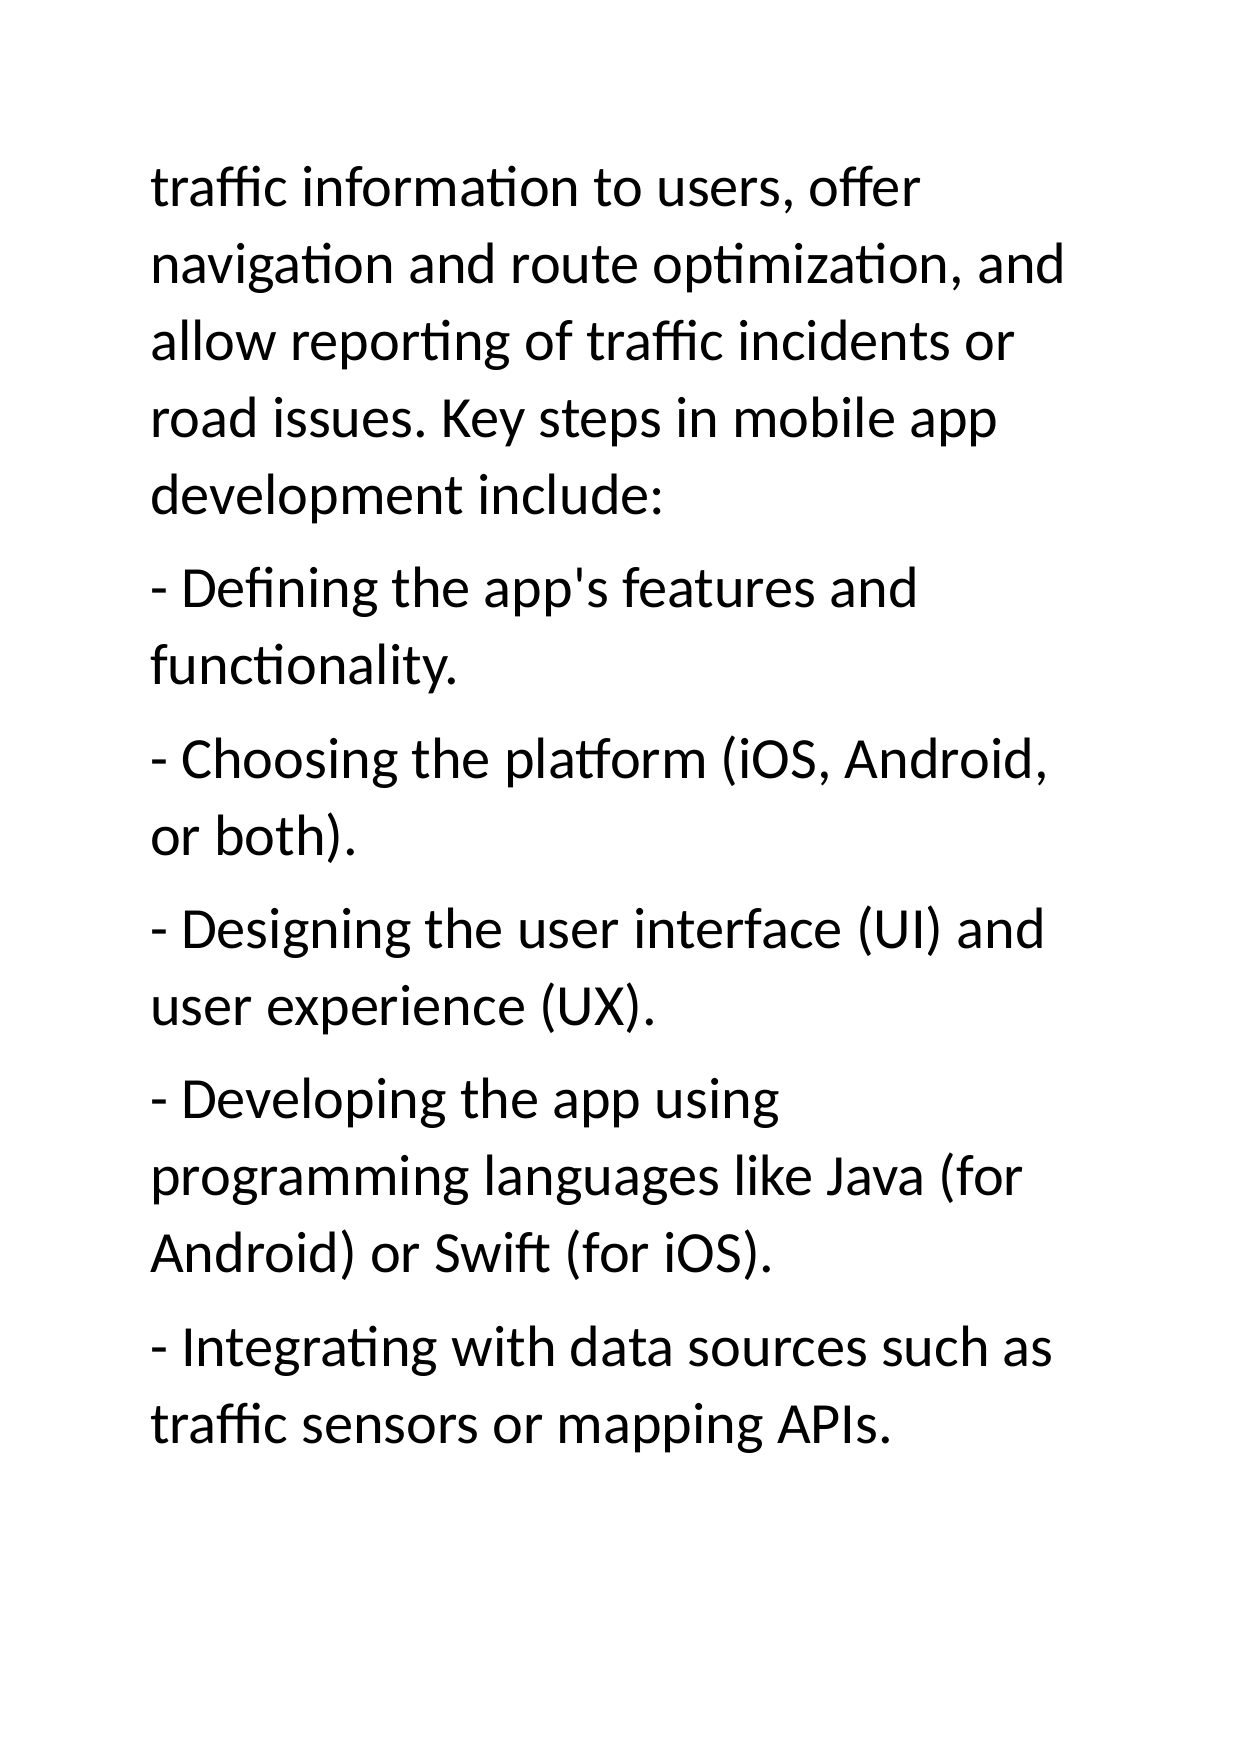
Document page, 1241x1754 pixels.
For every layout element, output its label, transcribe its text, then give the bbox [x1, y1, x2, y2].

text - Designing the user interface (UI) and user experience (UX). [150, 892, 1090, 1040]
text - Integrating with data sources such as traffic sensors or mapping APIs. [150, 1309, 1090, 1458]
text - Developing the app using programming languages like Java (for Android) or Swift (for iOS). [150, 1062, 1090, 1287]
text - Choosing the platform (iOS, Android, or both). [150, 721, 1090, 869]
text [150, 150, 1090, 529]
text - Defining the app's features and functionality. [150, 551, 1090, 699]
